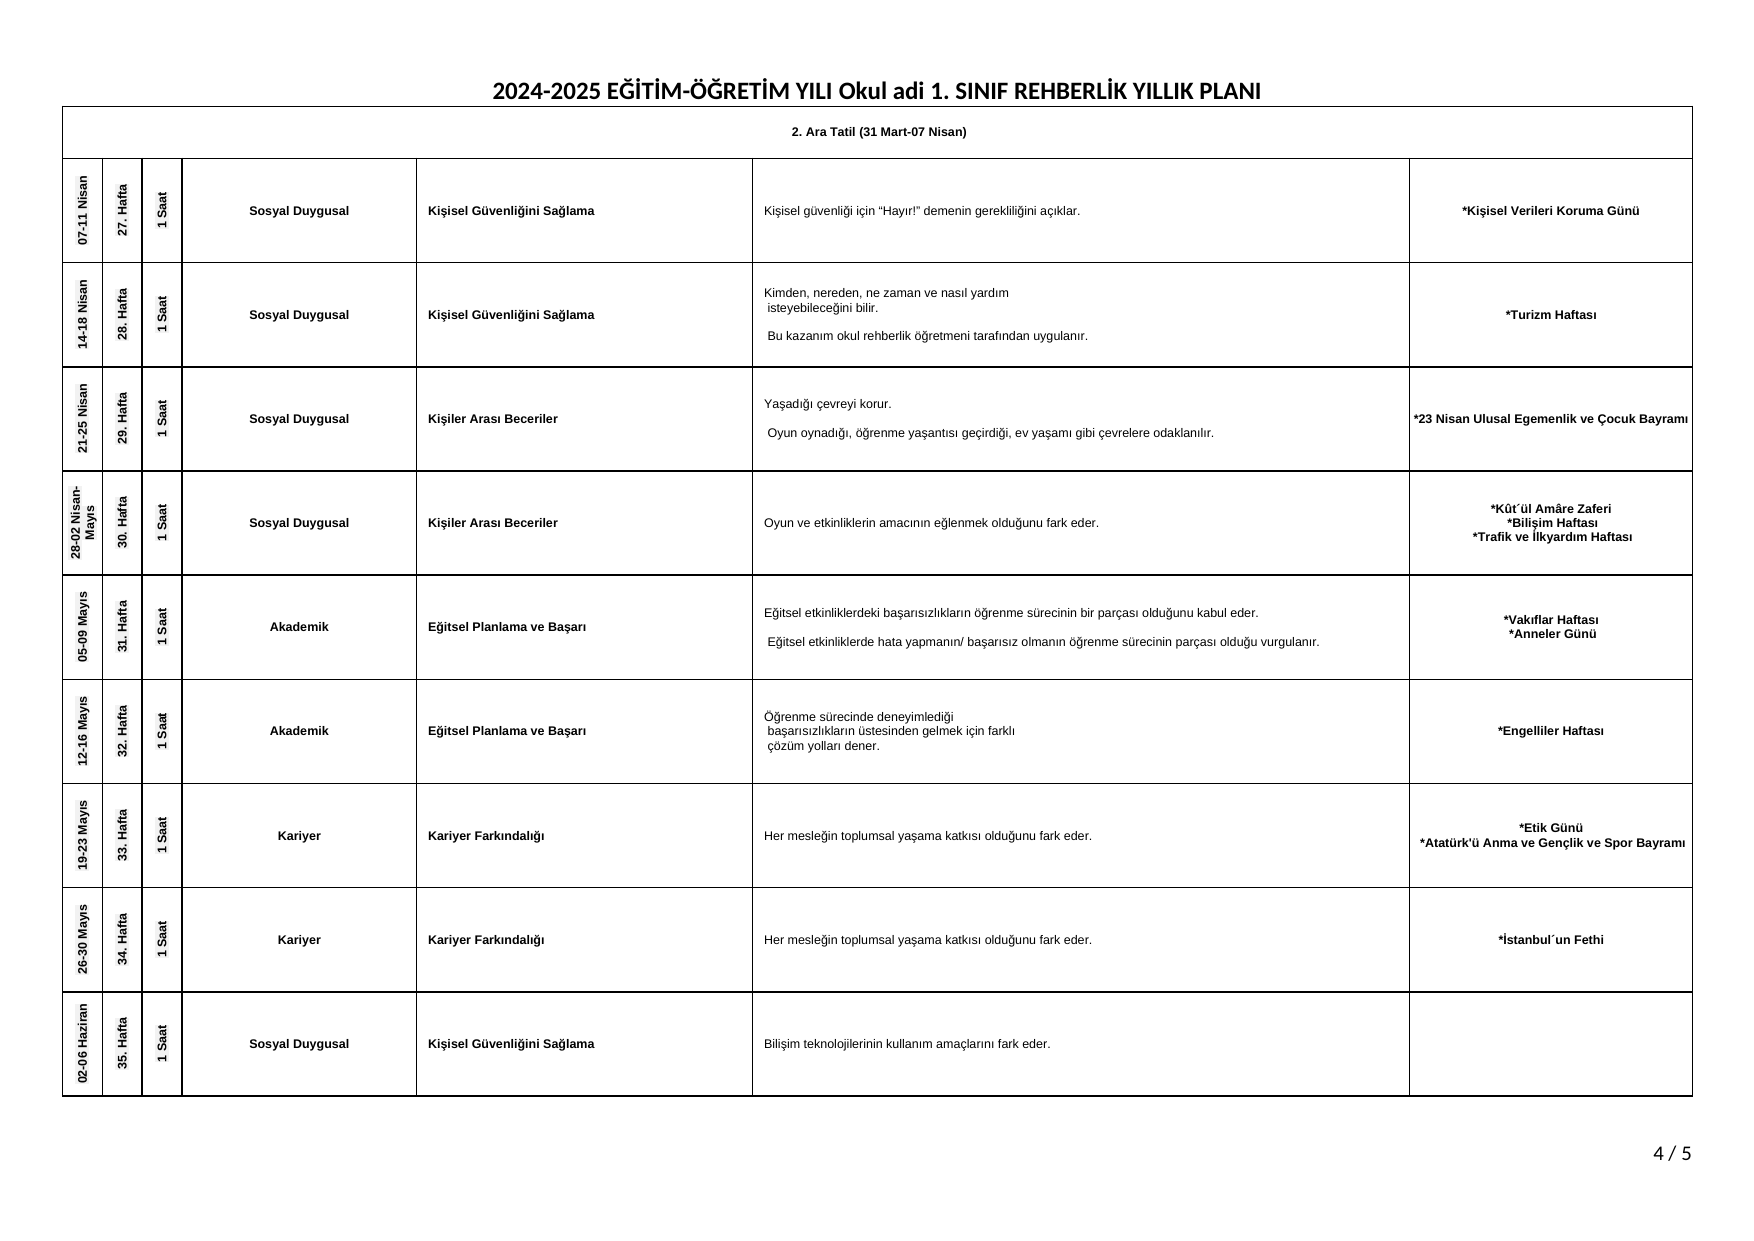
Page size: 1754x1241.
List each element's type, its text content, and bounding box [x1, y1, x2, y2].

table_cell 34. Hafta [103, 888, 141, 991]
table_cell Sosyal Duygusal [183, 993, 416, 1095]
table_cell 1 Saat [143, 993, 181, 1095]
table_cell *Engelliler Haftası [1410, 680, 1692, 783]
table_cell 27. Hafta [103, 159, 141, 262]
table_cell Kariyer [183, 784, 416, 887]
table_cell Kariyer Farkındalığı [417, 784, 752, 887]
table_cell 1 Saat [143, 680, 181, 783]
table_cell 29. Hafta [103, 368, 141, 470]
table_cell 1 Saat [143, 263, 181, 366]
table_cell Kişisel Güvenliğini Sağlama [417, 263, 752, 366]
table_cell 05-09 Mayıs [63, 576, 102, 678]
table_cell 35. Hafta [103, 993, 141, 1095]
table_cell Eğitsel etkinliklerdeki başarısızlıkların öğrenme sürecinin bir parçası olduğunu kabul eder. Eğitsel etkinliklerde hata yapmanın/ başarısız olmanın öğrenme sürecinin parçası olduğu vurgulanır. [753, 576, 1409, 678]
table_cell Kişisel Güvenliğini Sağlama [417, 159, 752, 262]
table_cell Sosyal Duygusal [183, 472, 416, 574]
table_cell Sosyal Duygusal [183, 263, 416, 366]
table_cell 12-16 Mayıs [63, 680, 102, 783]
table_cell 1 Saat [143, 368, 181, 470]
table_cell 32. Hafta [103, 680, 141, 783]
table_cell 2. Ara Tatil (31 Mart-07 Nisan) [63, 107, 1692, 158]
table_cell Yaşadığı çevreyi korur. Oyun oynadığı, öğrenme yaşantısı geçirdiği, ev yaşamı gibi çevrelere odaklanılır. [753, 368, 1409, 470]
table_cell 19-23 Mayıs [63, 784, 102, 887]
table_cell *Kût´ül Amâre Zaferi *Bilişim Haftası *Trafik ve İlkyardım Haftası [1410, 472, 1692, 574]
table_cell Kimden, nereden, ne zaman ve nasıl yardım isteyebileceğini bilir. Bu kazanım okul rehberlik öğretmeni tarafından uygulanır. [753, 263, 1409, 366]
table_cell 30. Hafta [103, 472, 141, 574]
table_cell Sosyal Duygusal [183, 368, 416, 470]
table_cell Kişisel Güvenliğini Sağlama [417, 993, 752, 1095]
table_cell Kişiler Arası Beceriler [417, 472, 752, 574]
table_cell Kişisel güvenliği için “Hayır!” demenin gerekliliğini açıklar. [753, 159, 1409, 262]
table_cell 1 Saat [143, 159, 181, 262]
table_cell 1 Saat [143, 576, 181, 678]
table_cell Her mesleğin toplumsal yaşama katkısı olduğunu fark eder. [753, 784, 1409, 887]
table_cell 31. Hafta [103, 576, 141, 678]
table_cell Bilişim teknolojilerinin kullanım amaçlarını fark eder. [753, 993, 1409, 1095]
table_cell 07-11 Nisan [63, 159, 102, 262]
table_cell *Turizm Haftası [1410, 263, 1692, 366]
table_cell [1410, 993, 1692, 1095]
table_cell Kişiler Arası Beceriler [417, 368, 752, 470]
table_cell *23 Nisan Ulusal Egemenlik ve Çocuk Bayramı [1410, 368, 1692, 470]
table_cell Kariyer [183, 888, 416, 991]
table_cell 33. Hafta [103, 784, 141, 887]
table_cell 1 Saat [143, 784, 181, 887]
table_cell *Kişisel Verileri Koruma Günü [1410, 159, 1692, 262]
table_cell *Etik Günü *Atatürk'ü Anma ve Gençlik ve Spor Bayramı [1410, 784, 1692, 887]
table_cell Eğitsel Planlama ve Başarı [417, 680, 752, 783]
table_cell Öğrenme sürecinde deneyimlediği başarısızlıkların üstesinden gelmek için farklı çözüm yolları dener. [753, 680, 1409, 783]
table_cell 28-02 Nisan-Mayıs [63, 472, 102, 574]
table_cell Sosyal Duygusal [183, 159, 416, 262]
table_cell 21-25 Nisan [63, 368, 102, 470]
table_cell 14-18 Nisan [63, 263, 102, 366]
table_cell Oyun ve etkinliklerin amacının eğlenmek olduğunu fark eder. [753, 472, 1409, 574]
table_cell *İstanbul´un Fethi [1410, 888, 1692, 991]
table_cell Eğitsel Planlama ve Başarı [417, 576, 752, 678]
table_cell 1 Saat [143, 888, 181, 991]
table_cell Kariyer Farkındalığı [417, 888, 752, 991]
table_cell *Vakıflar Haftası *Anneler Günü [1410, 576, 1692, 678]
table_cell Her mesleğin toplumsal yaşama katkısı olduğunu fark eder. [753, 888, 1409, 991]
table_cell Akademik [183, 680, 416, 783]
table_cell Akademik [183, 576, 416, 678]
table_cell 1 Saat [143, 472, 181, 574]
table_cell 28. Hafta [103, 263, 141, 366]
table_cell 26-30 Mayıs [63, 888, 102, 991]
table_cell 02-06 Haziran [63, 993, 102, 1095]
